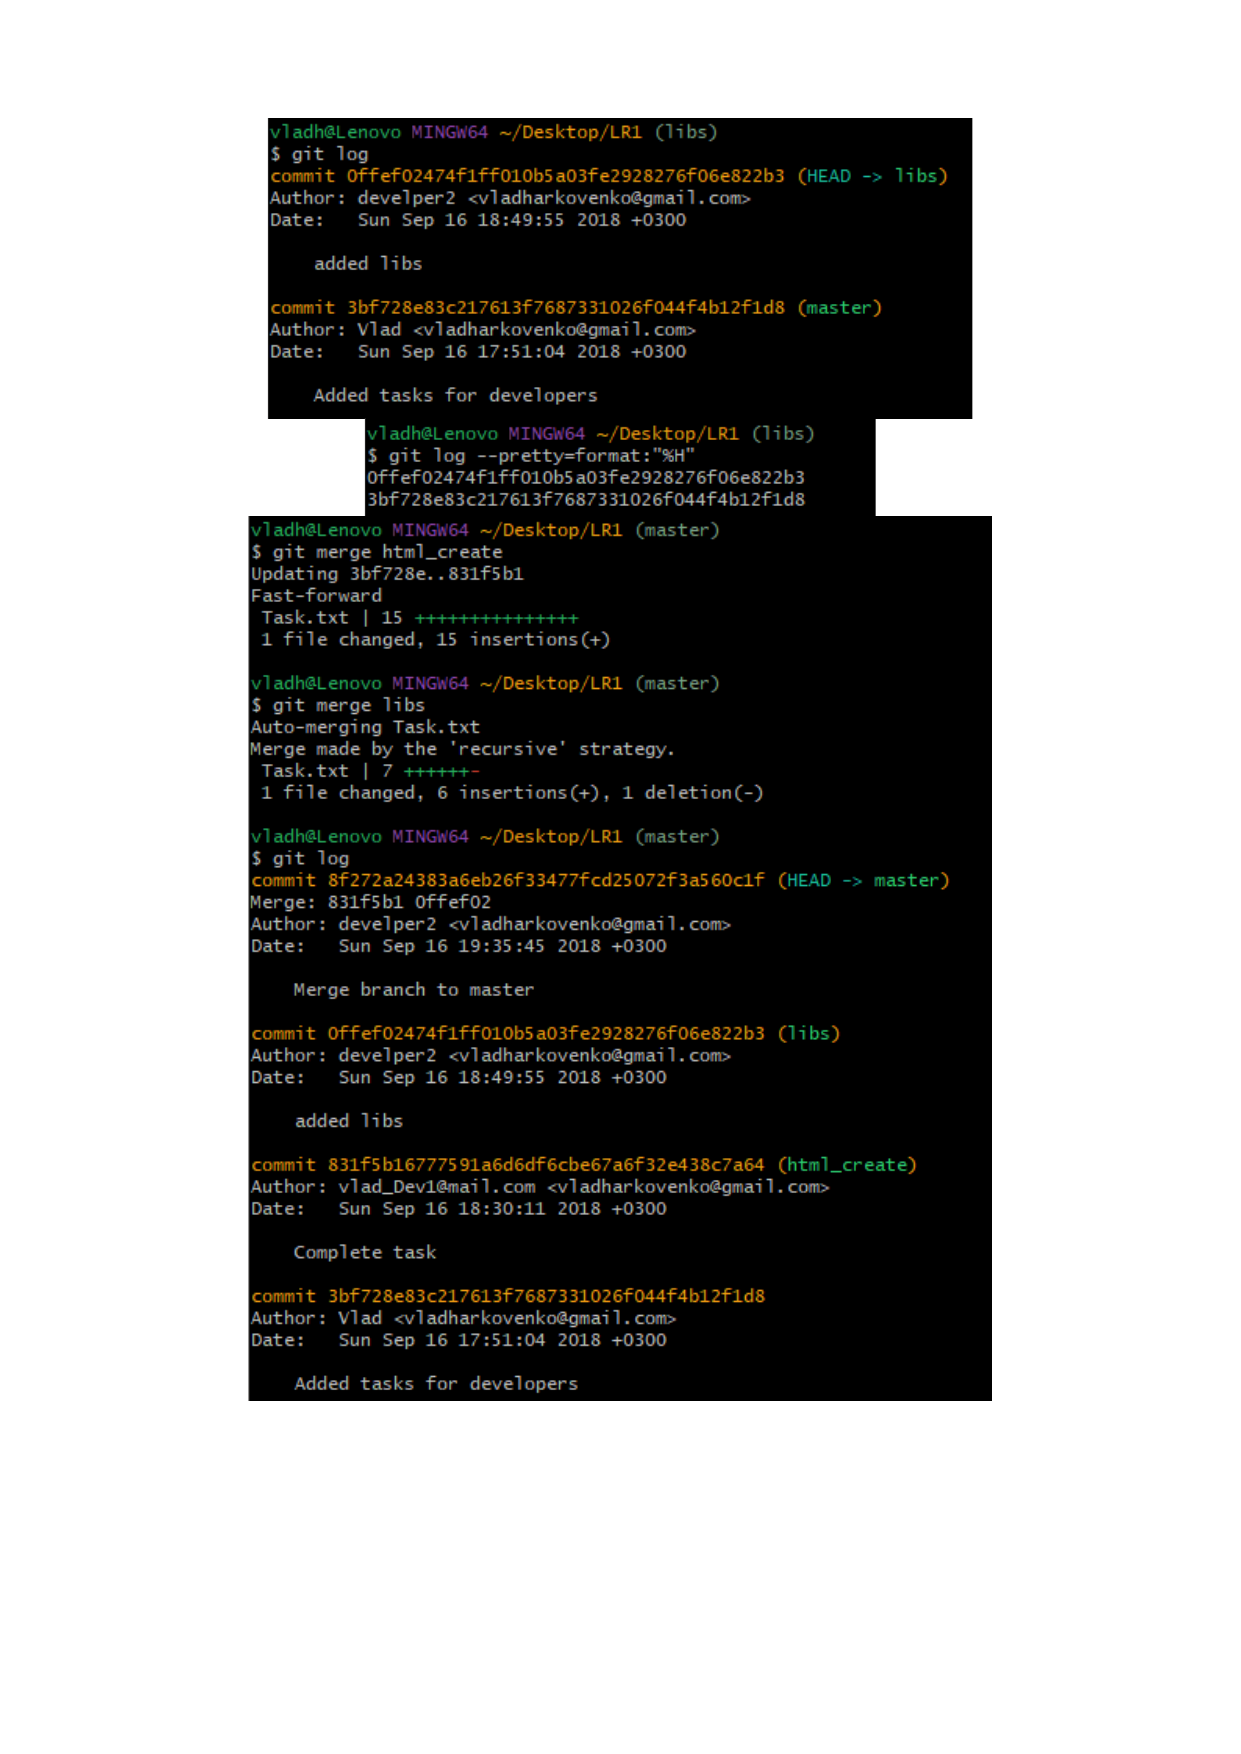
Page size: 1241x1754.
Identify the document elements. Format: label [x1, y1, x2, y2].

picture [248, 118, 992, 1401]
